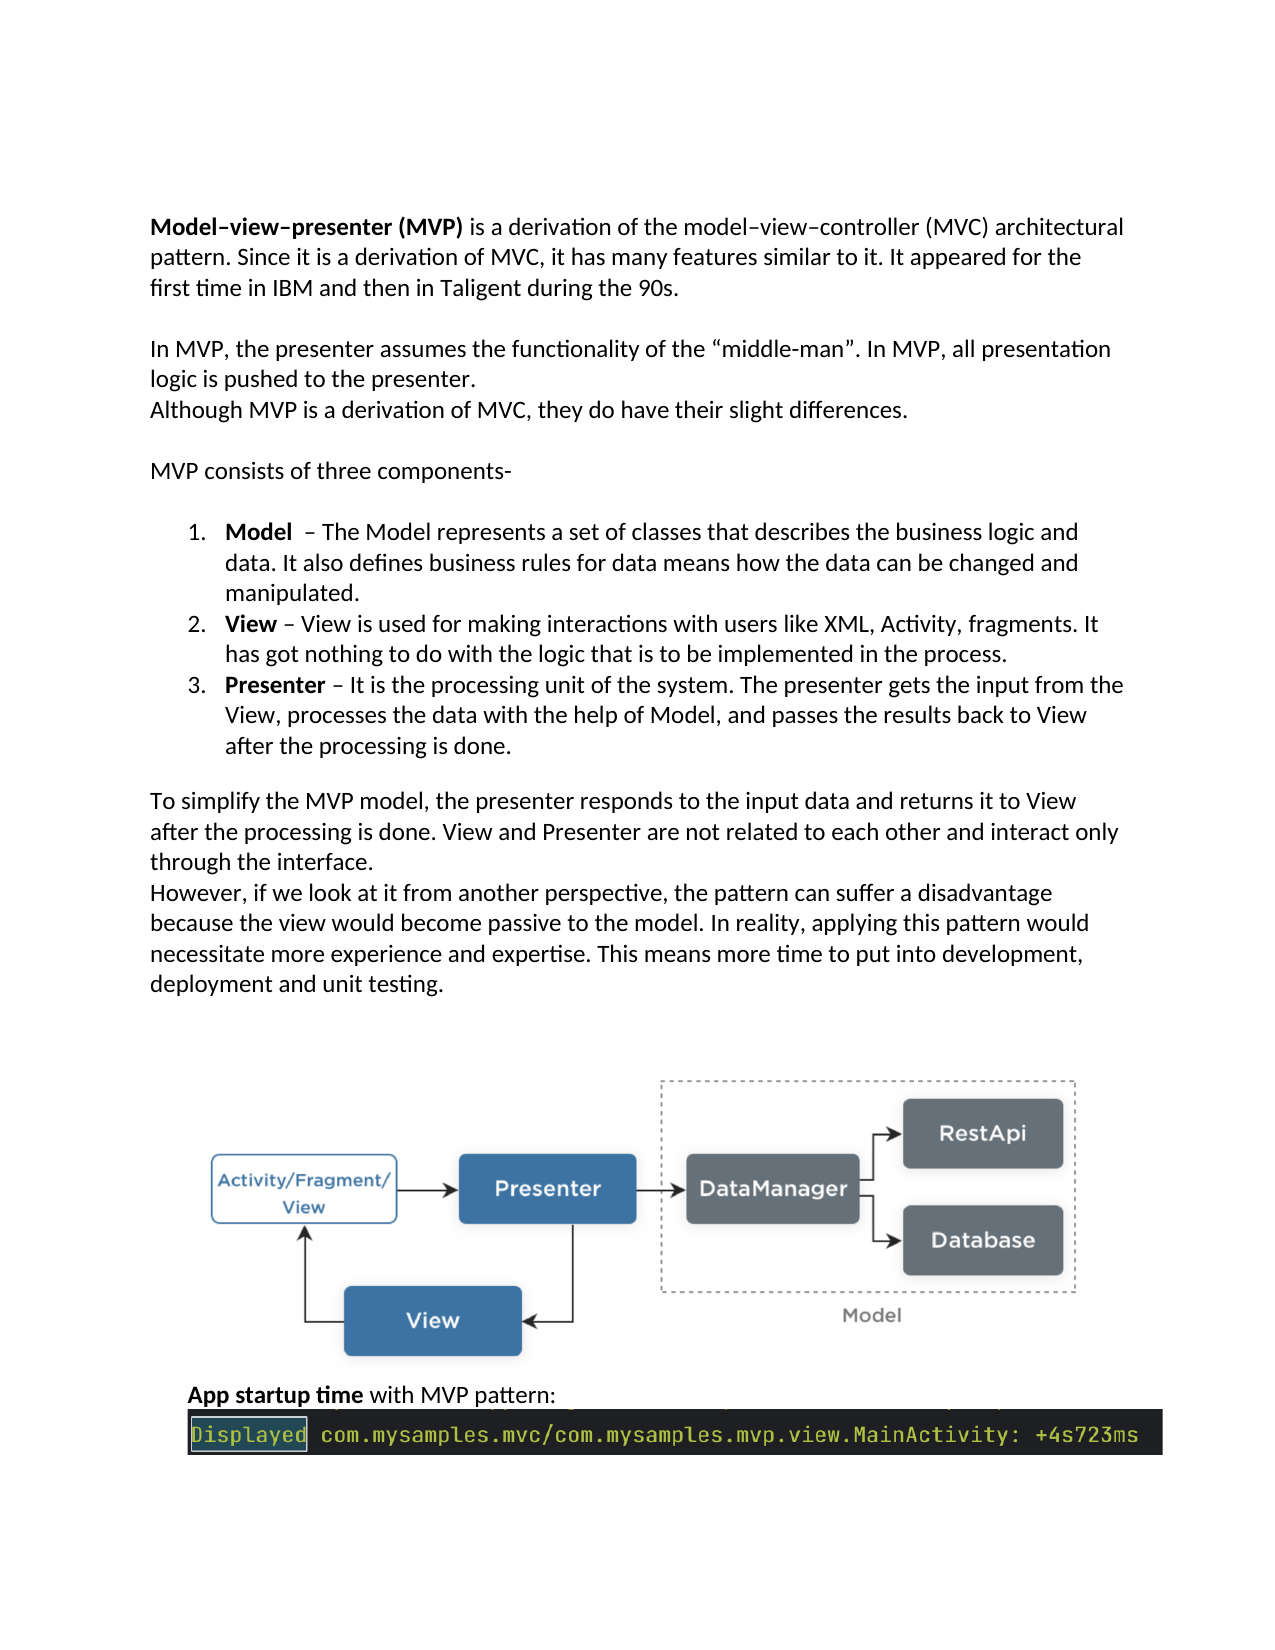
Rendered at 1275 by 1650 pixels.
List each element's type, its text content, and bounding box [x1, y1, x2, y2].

picture [150, 999, 1143, 1379]
text MVP consists of three components- [150, 455, 1125, 486]
picture [187, 1409, 1163, 1455]
text In MVP, the presenter assumes the functionality of the “middle-man”. In MVP, all presentation logic is pushed to the presenter. [150, 333, 1125, 394]
text To simplify the MVP model, the presenter responds to the input data and returns it to View after the processing is done. View and Presenter are not related to each other and interact only through the interface. [150, 785, 1125, 877]
text Although MVP is a derivation of MVC, they do have their slight differences. [150, 394, 1125, 425]
list View – View is used for making interactions with users like XML, Activity, fragments. It has got nothing to do with the logic that is to be implemented in the process. [187, 608, 1125, 669]
text However, if we look at it from another perspective, the pattern can suffer a disadvantage because the view would become passive to the model. In reality, applying this pattern would necessitate more experience and expertise. This means more time to put into development, deployment and unit testing. [150, 877, 1125, 999]
list Model – The Model represents a set of classes that describes the business logic and data. It also defines business rules for data means how the data can be changed and manipulated. [187, 516, 1125, 608]
text App startup time with MVP pattern: [187, 1379, 1125, 1409]
list Presenter – It is the processing unit of the system. The presenter gets the input from the View, processes the data with the help of Model, and passes the results back to View after the processing is done. [187, 669, 1125, 760]
text Model–view–presenter (MVP) is a derivation of the model–view–controller (MVC) architectural pattern. Since it is a derivation of MVC, it has many features similar to it. It appeared for the first time in IBM and then in Taligent during the 90s. [150, 211, 1125, 303]
